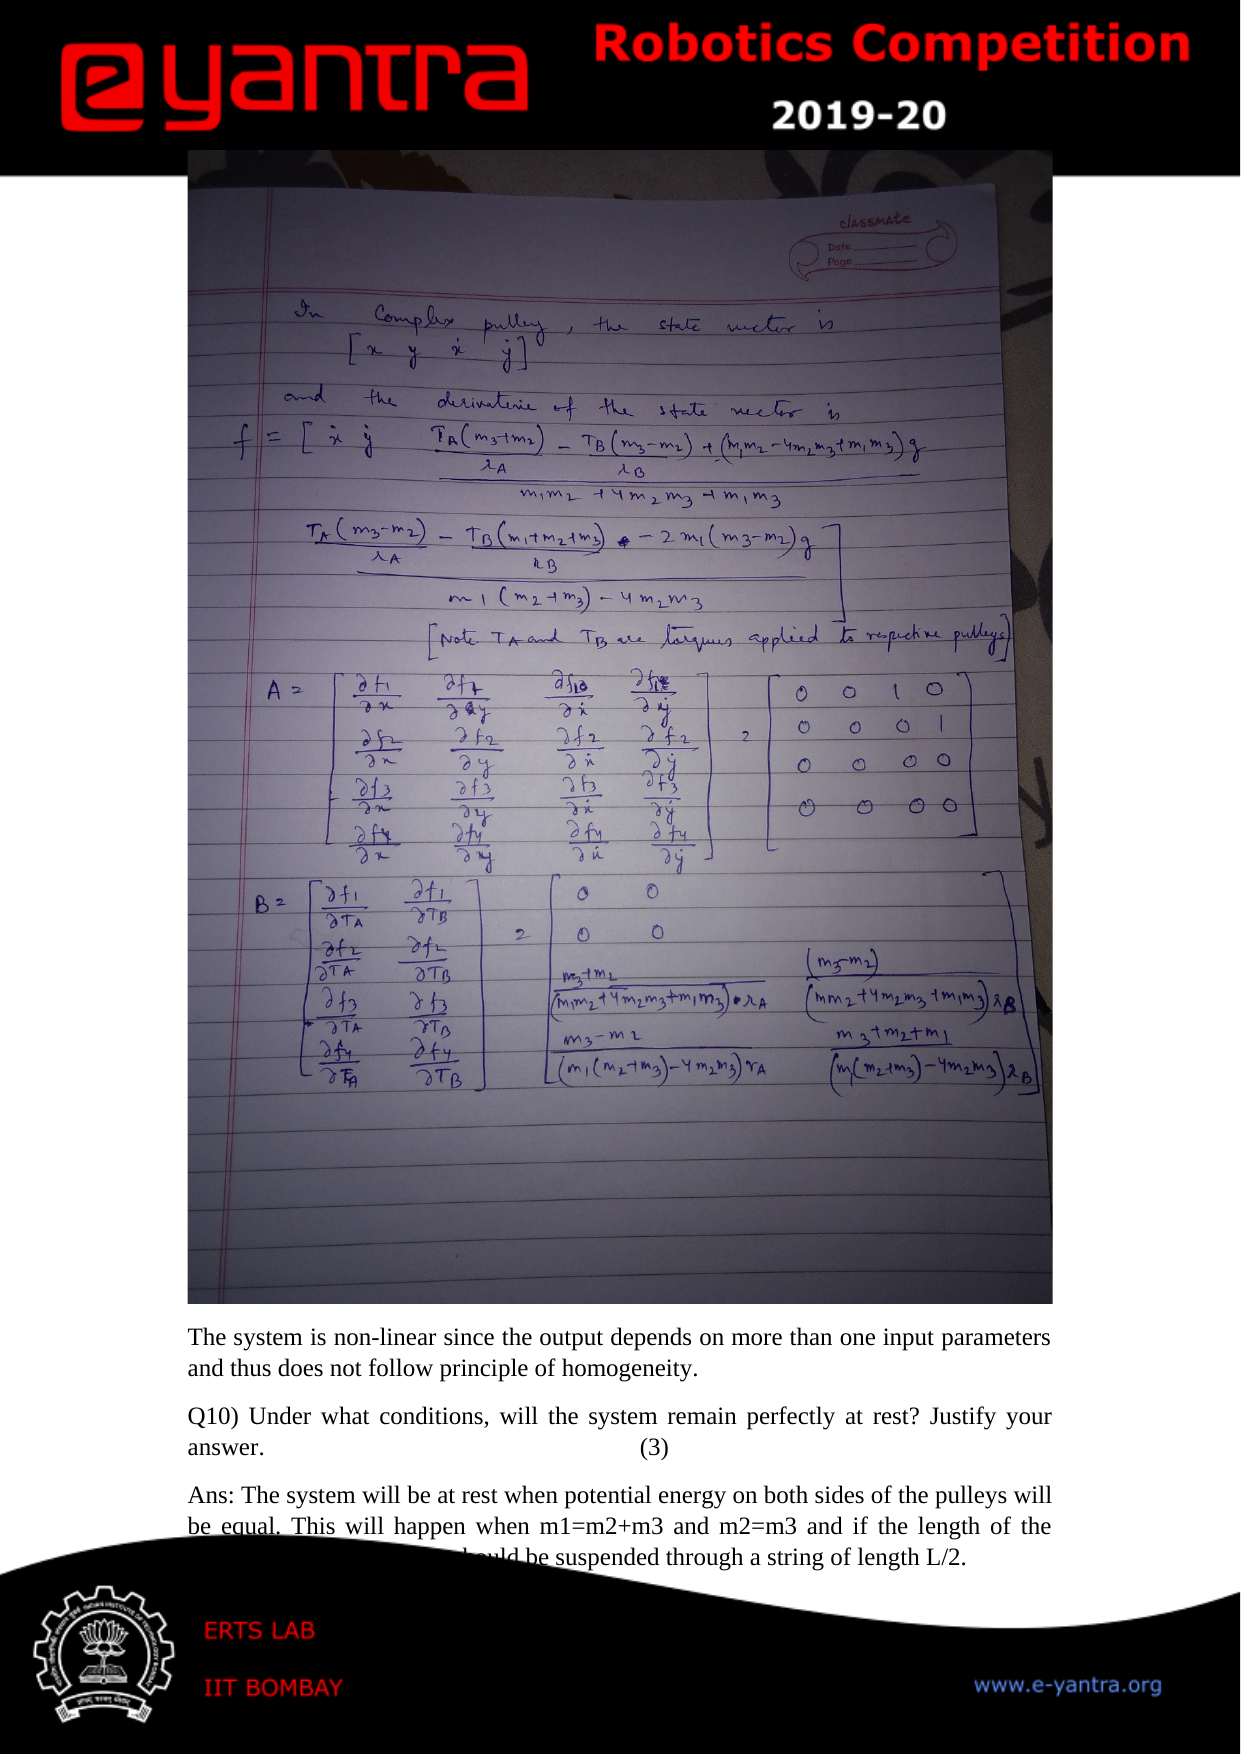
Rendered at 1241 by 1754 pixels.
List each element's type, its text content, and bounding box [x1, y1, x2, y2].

picture [0, 0, 1241, 1754]
text Q10) Under what conditions, will the system remain perfectly at rest? Justify your answer. (3) [187, 1401, 1053, 1461]
text The system is non-linear since the output depends on more than one input parameters and thus does not follow principle of homogeneity. [187, 1322, 1053, 1382]
text Ans: The system will be at rest when potential energy on both sides of the pulleys will be equal. This will happen when m1=m2+m3 and m2=m3 and if the length of the string is L then each mass should be suspended through a string of length L/2. [187, 1480, 1053, 1571]
